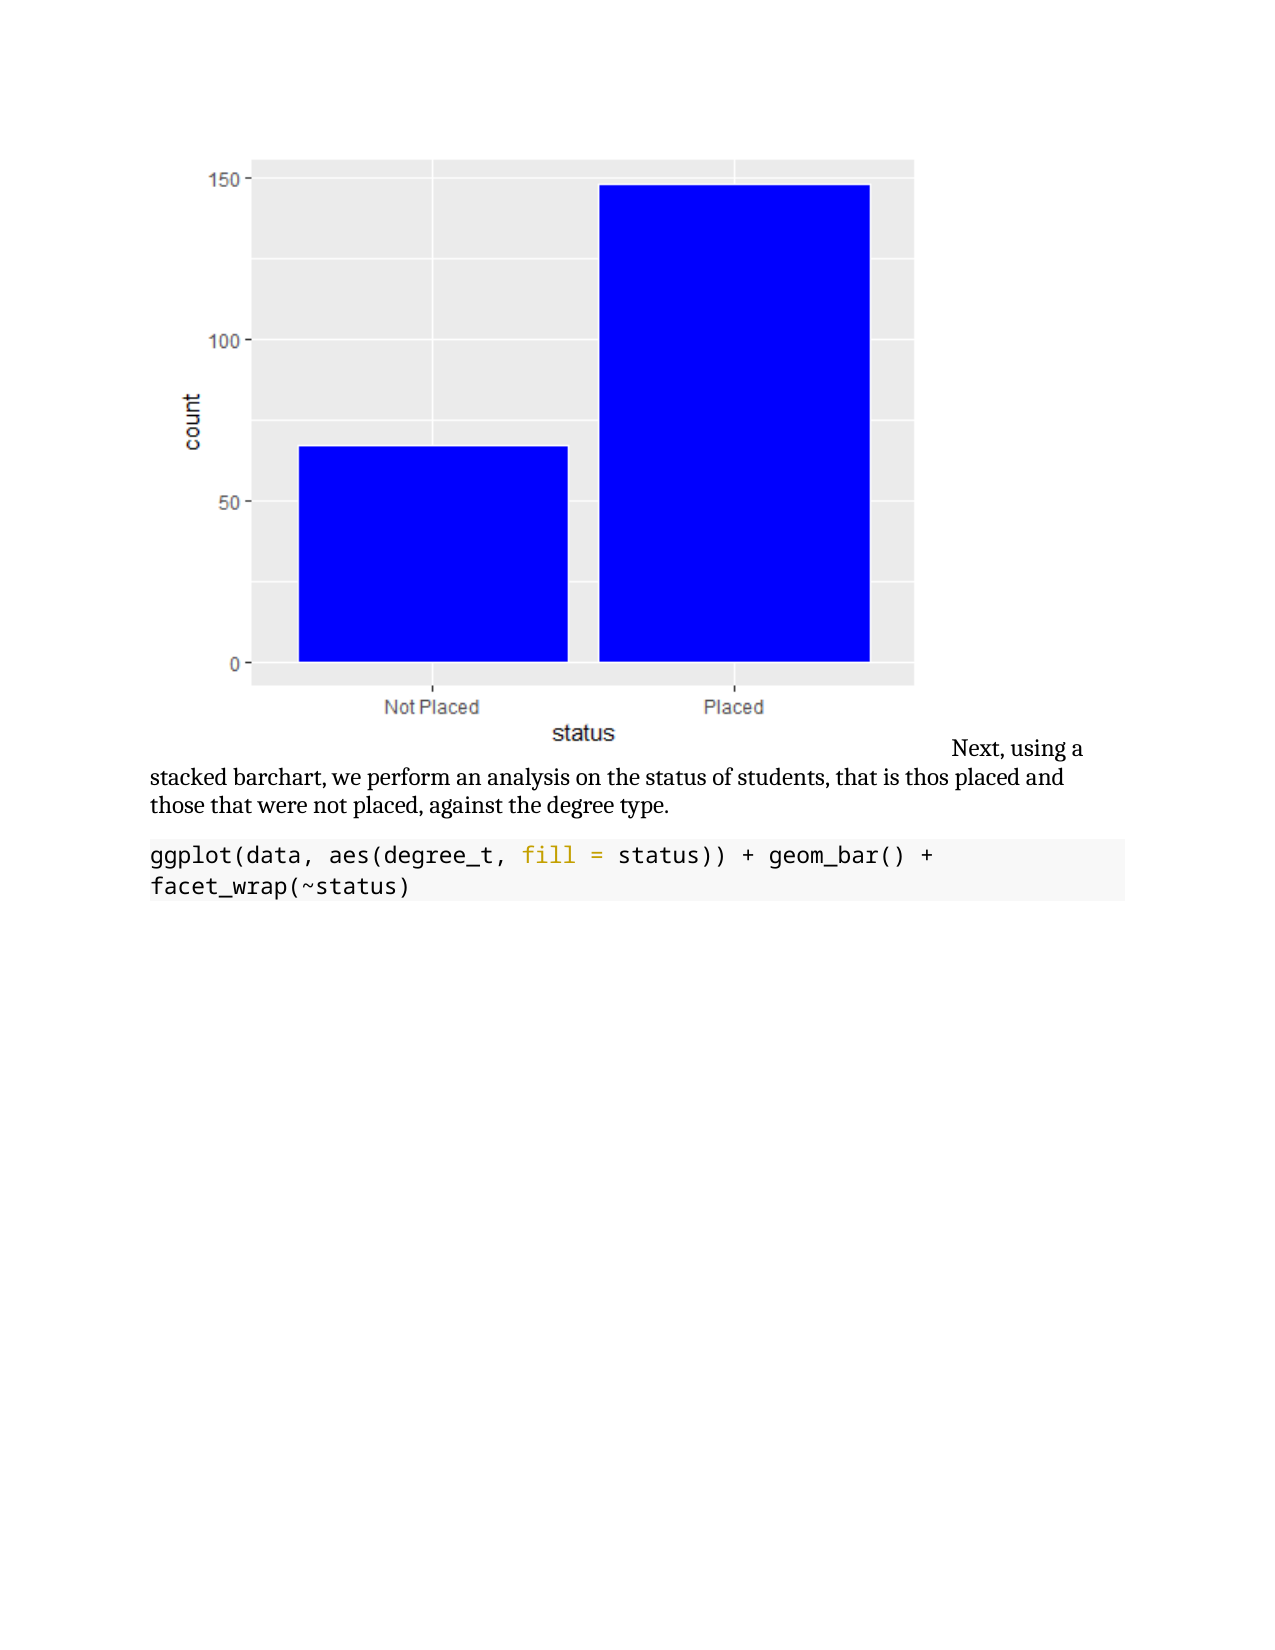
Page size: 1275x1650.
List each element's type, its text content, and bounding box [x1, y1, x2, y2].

text ggplot(data, aes(degree_t, fill = status)) + geom_bar() + facet_wrap(~status) [411, 839, 1125, 901]
picture [168, 150, 927, 757]
